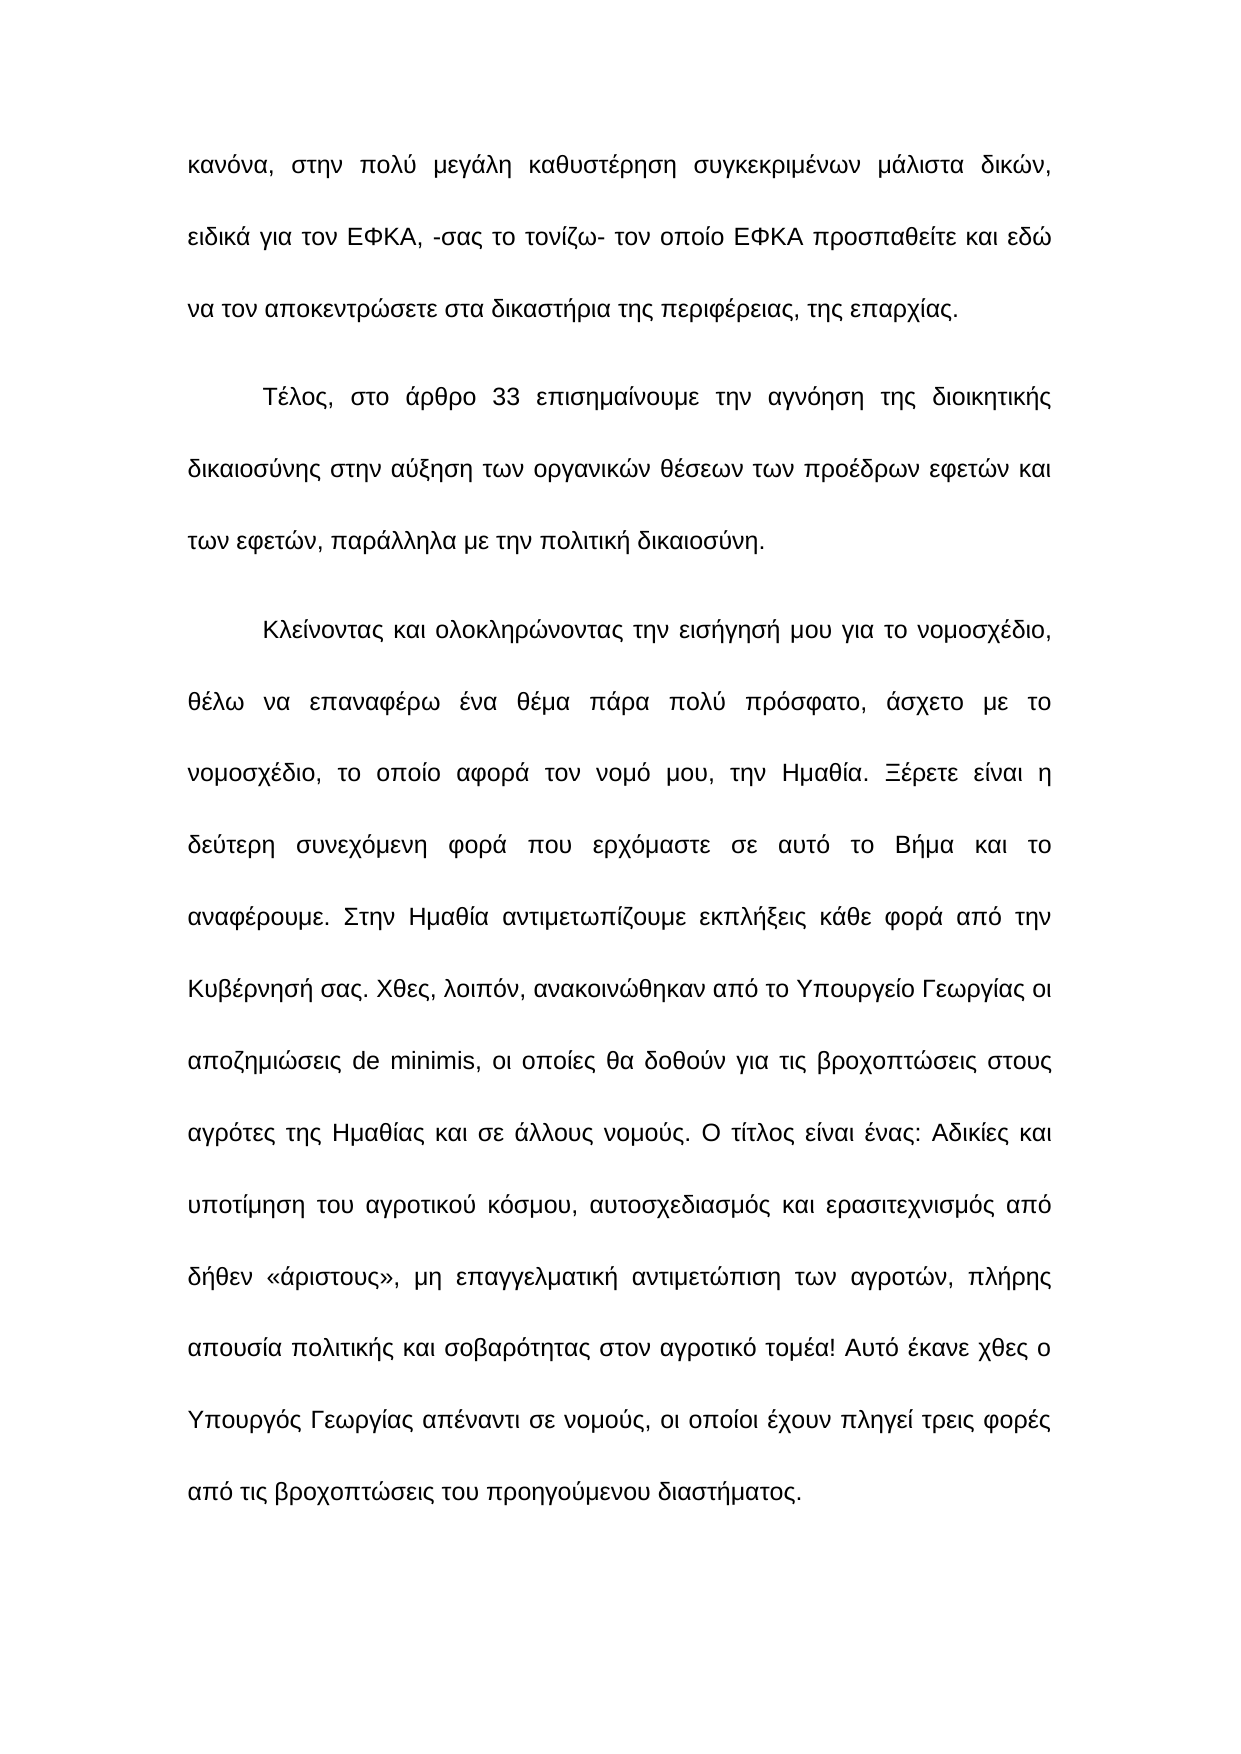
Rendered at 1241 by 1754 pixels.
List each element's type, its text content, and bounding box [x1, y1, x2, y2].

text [187, 150, 1053, 322]
text Τέλος, στο άρθρο 33 επισημαίνουμε την αγνόηση της διοικητικής δικαιοσύνης στην αύξηση των οργανικών θέσεων των προέδρων εφετών και των εφετών, παράλληλα με την πολιτική δικαιοσύνη. [187, 382, 1053, 555]
text Κλείνοντας και ολοκληρώνοντας την εισήγησή μου για το νομοσχέδιο, θέλω να επαναφέρω ένα θέμα πάρα πολύ πρόσφατο, άσχετο με το νομοσχέδιο, το οποίο αφορά τον νομό μου, την Ημαθία. Ξέρετε είναι η δεύτερη συνεχόμενη φορά που ερχόμαστε σε αυτό το Βήμα και το αναφέρουμε. Στην Ημαθία αντιμετωπίζουμε εκπλήξεις κάθε φορά από την Κυβέρνησή σας. Χθες, λοιπόν, ανακοινώθηκαν από το Υπουργείο Γεωργίας οι αποζημιώσεις de minimis, οι οποίες θα δοθούν για τις βροχοπτώσεις στους αγρότες της Ημαθίας και σε άλλους νομούς. Ο τίτλος είναι ένας: Αδικίες και υποτίμηση του αγροτικού κόσμου, αυτοσχεδιασμός και ερασιτεχνισμός από δήθεν «άριστους», μη επαγγελματική αντιμετώπιση των αγροτών, πλήρης απουσία πολιτικής και σοβαρότητας στον αγροτικό τομέα! Αυτό έκανε χθες ο Υπουργός Γεωργίας απέναντι σε νομούς, οι οποίοι έχουν πληγεί τρεις φορές από τις βροχοπτώσεις του προηγούμενου διαστήματος. [187, 614, 1053, 1506]
